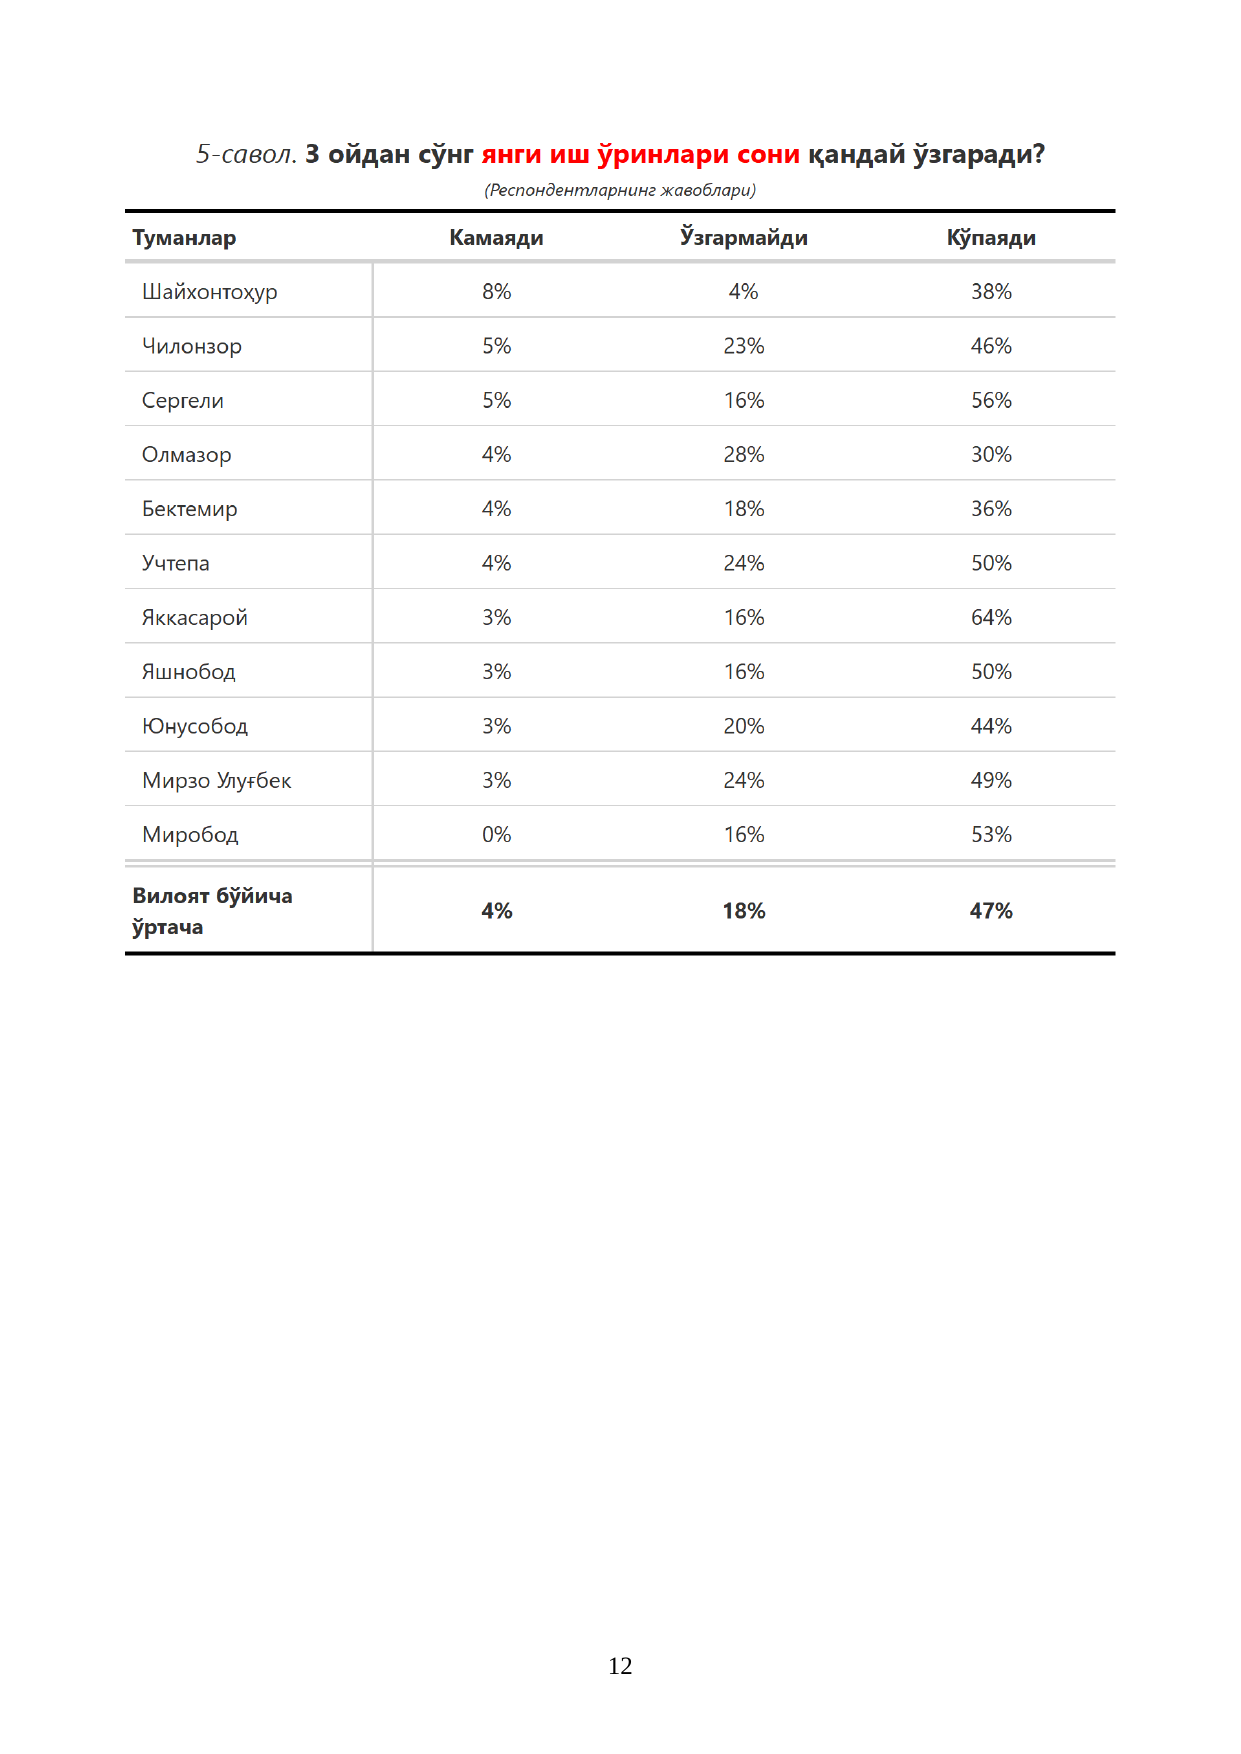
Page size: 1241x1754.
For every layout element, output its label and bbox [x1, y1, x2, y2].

picture [118, 118, 1122, 962]
